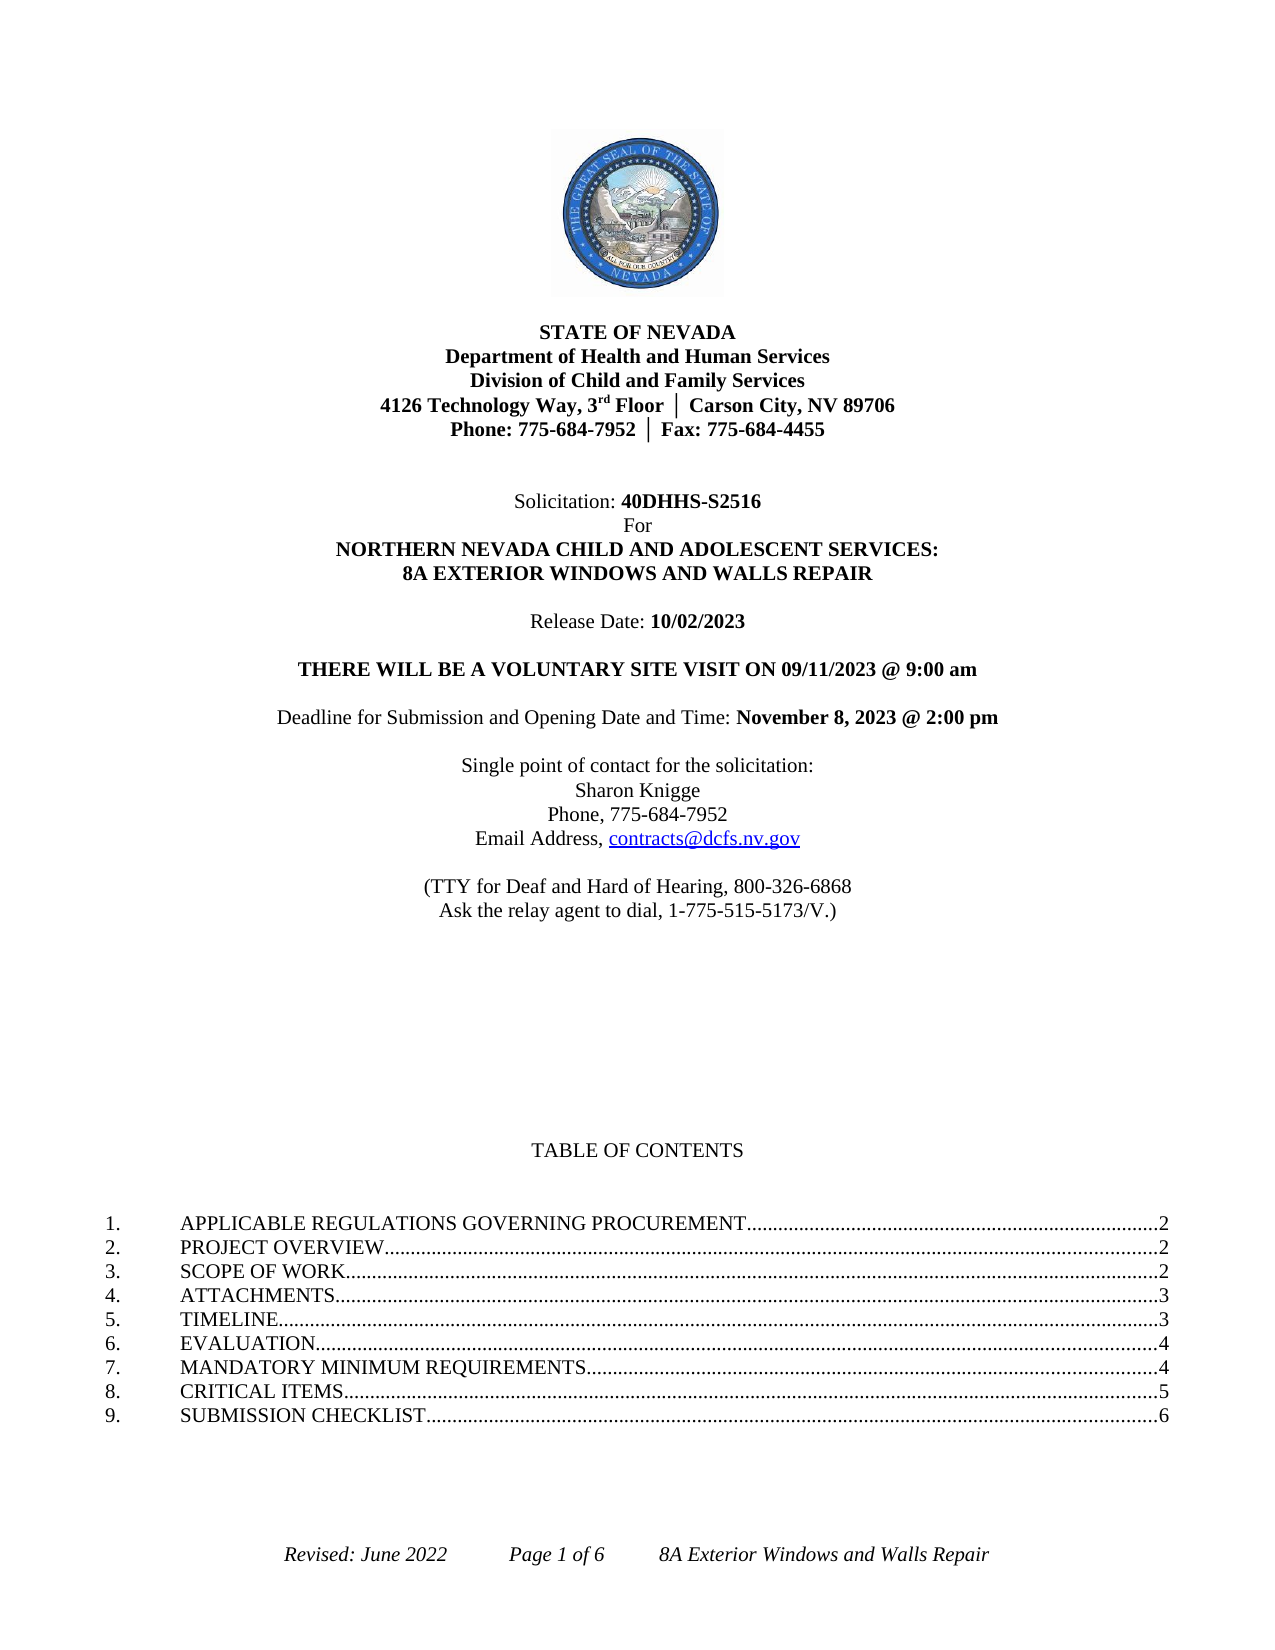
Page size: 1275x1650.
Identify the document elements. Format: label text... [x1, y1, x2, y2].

text 7. MANDATORY MINIMUM REQUIREMENTS 4 [105, 1355, 1170, 1379]
text Phone: 775-684-7952 │ Fax: 775-684-4455 [649, 417, 1170, 441]
text Ask the relay agent to dial, 1-775-515-5173/V.) [105, 898, 1170, 922]
text 1. APPLICABLE REGULATIONS GOVERNING PROCUREMENT 2 [105, 1211, 1170, 1235]
text (TTY for Deaf and Hard of Hearing, 800-326-6868 [105, 874, 1170, 898]
text TABLE OF CONTENTS [105, 1138, 1170, 1162]
text Department of Health and Human Services [105, 344, 1170, 368]
text For [105, 513, 1170, 537]
text 4126 Technology Way, 3rd Floor │ Carson City, NV 89706 [105, 392, 1170, 417]
text 9. SUBMISSION CHECKLIST 6 [105, 1403, 1170, 1427]
text 2. PROJECT OVERVIEW 2 [105, 1235, 1170, 1259]
text 5. TIMELINE 3 [105, 1307, 1170, 1331]
text Release Date: 10/02/2023 [105, 609, 1170, 633]
picture [550, 129, 725, 297]
text Phone: 775-684-7952 │ Fax: 775-684-4455 [105, 417, 648, 441]
text Email Address, contracts@dcfs.nv.gov [105, 826, 1170, 850]
text 8. CRITICAL ITEMS 5 [105, 1379, 1170, 1403]
text Single point of contact for the solicitation: [105, 753, 1170, 777]
text Division of Child and Family Services [105, 368, 1170, 392]
text STATE OF NEVADA [105, 320, 1170, 344]
text Solicitation: 40DHHS-S2516 [105, 489, 1170, 513]
text 6. EVALUATION 4 [105, 1331, 1170, 1355]
text Phone, 775-684-7952 [105, 802, 1170, 826]
text Deadline for Submission and Opening Date and Time: November 8, 2023 @ 2:00 pm [105, 705, 1170, 729]
text 3. SCOPE OF WORK 2 [105, 1259, 1170, 1283]
text 4. ATTACHMENTS 3 [105, 1283, 1170, 1307]
text Sharon Knigge [105, 777, 1170, 802]
text NORTHERN NEVADA CHILD AND ADOLESCENT SERVICES: [105, 537, 1170, 561]
text 8A EXTERIOR WINDOWS AND WALLS REPAIR [105, 561, 1170, 585]
text THERE WILL BE A VOLUNTARY SITE VISIT ON 09/11/2023 @ 9:00 am [105, 657, 1170, 681]
